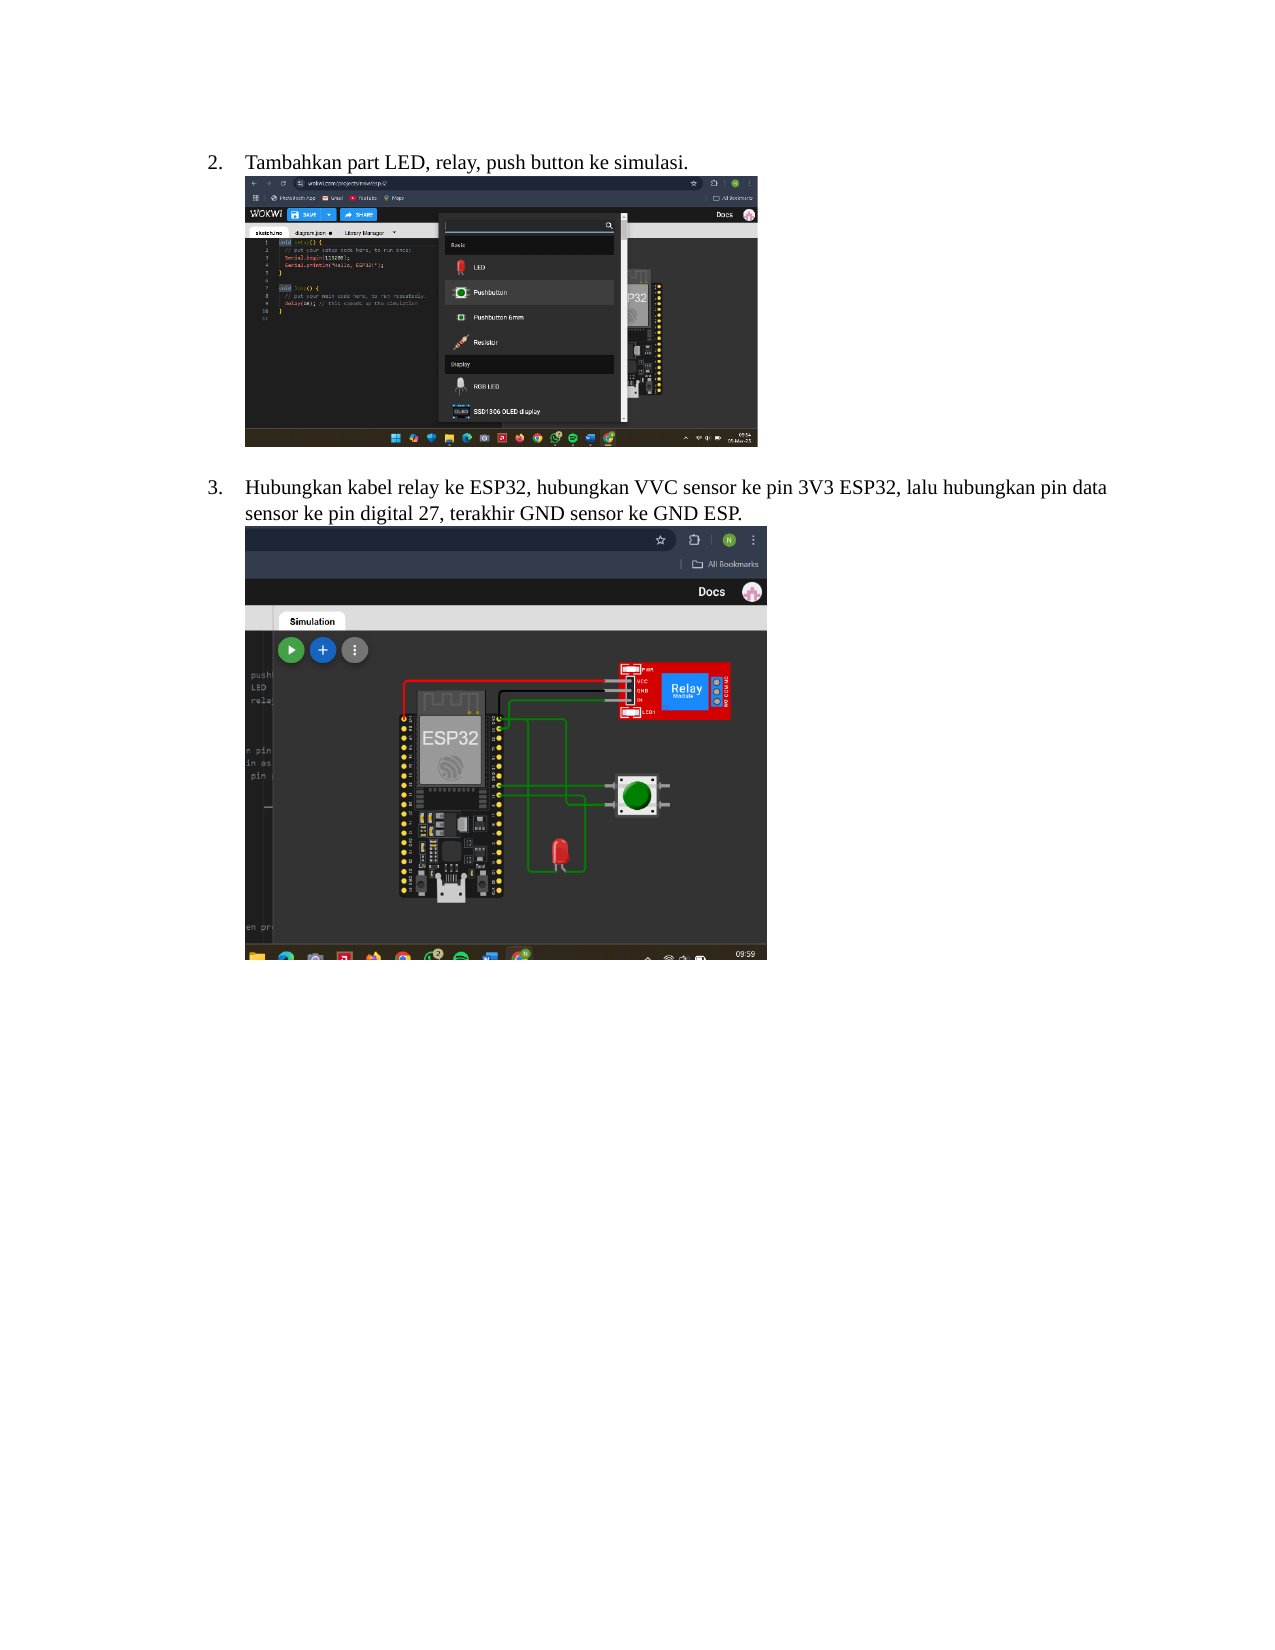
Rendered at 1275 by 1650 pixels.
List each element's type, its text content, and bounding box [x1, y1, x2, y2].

list Hubungkan kabel relay ke ESP32, hubungkan VVC sensor ke pin 3V3 ESP32, lalu hubungkan pin data sensor ke pin digital 27, terakhir GND sensor ke GND ESP. [207, 475, 1125, 525]
picture [245, 526, 767, 960]
picture [245, 176, 758, 447]
list Tambahkan part LED, relay, push button ke simulasi. [207, 150, 1125, 174]
